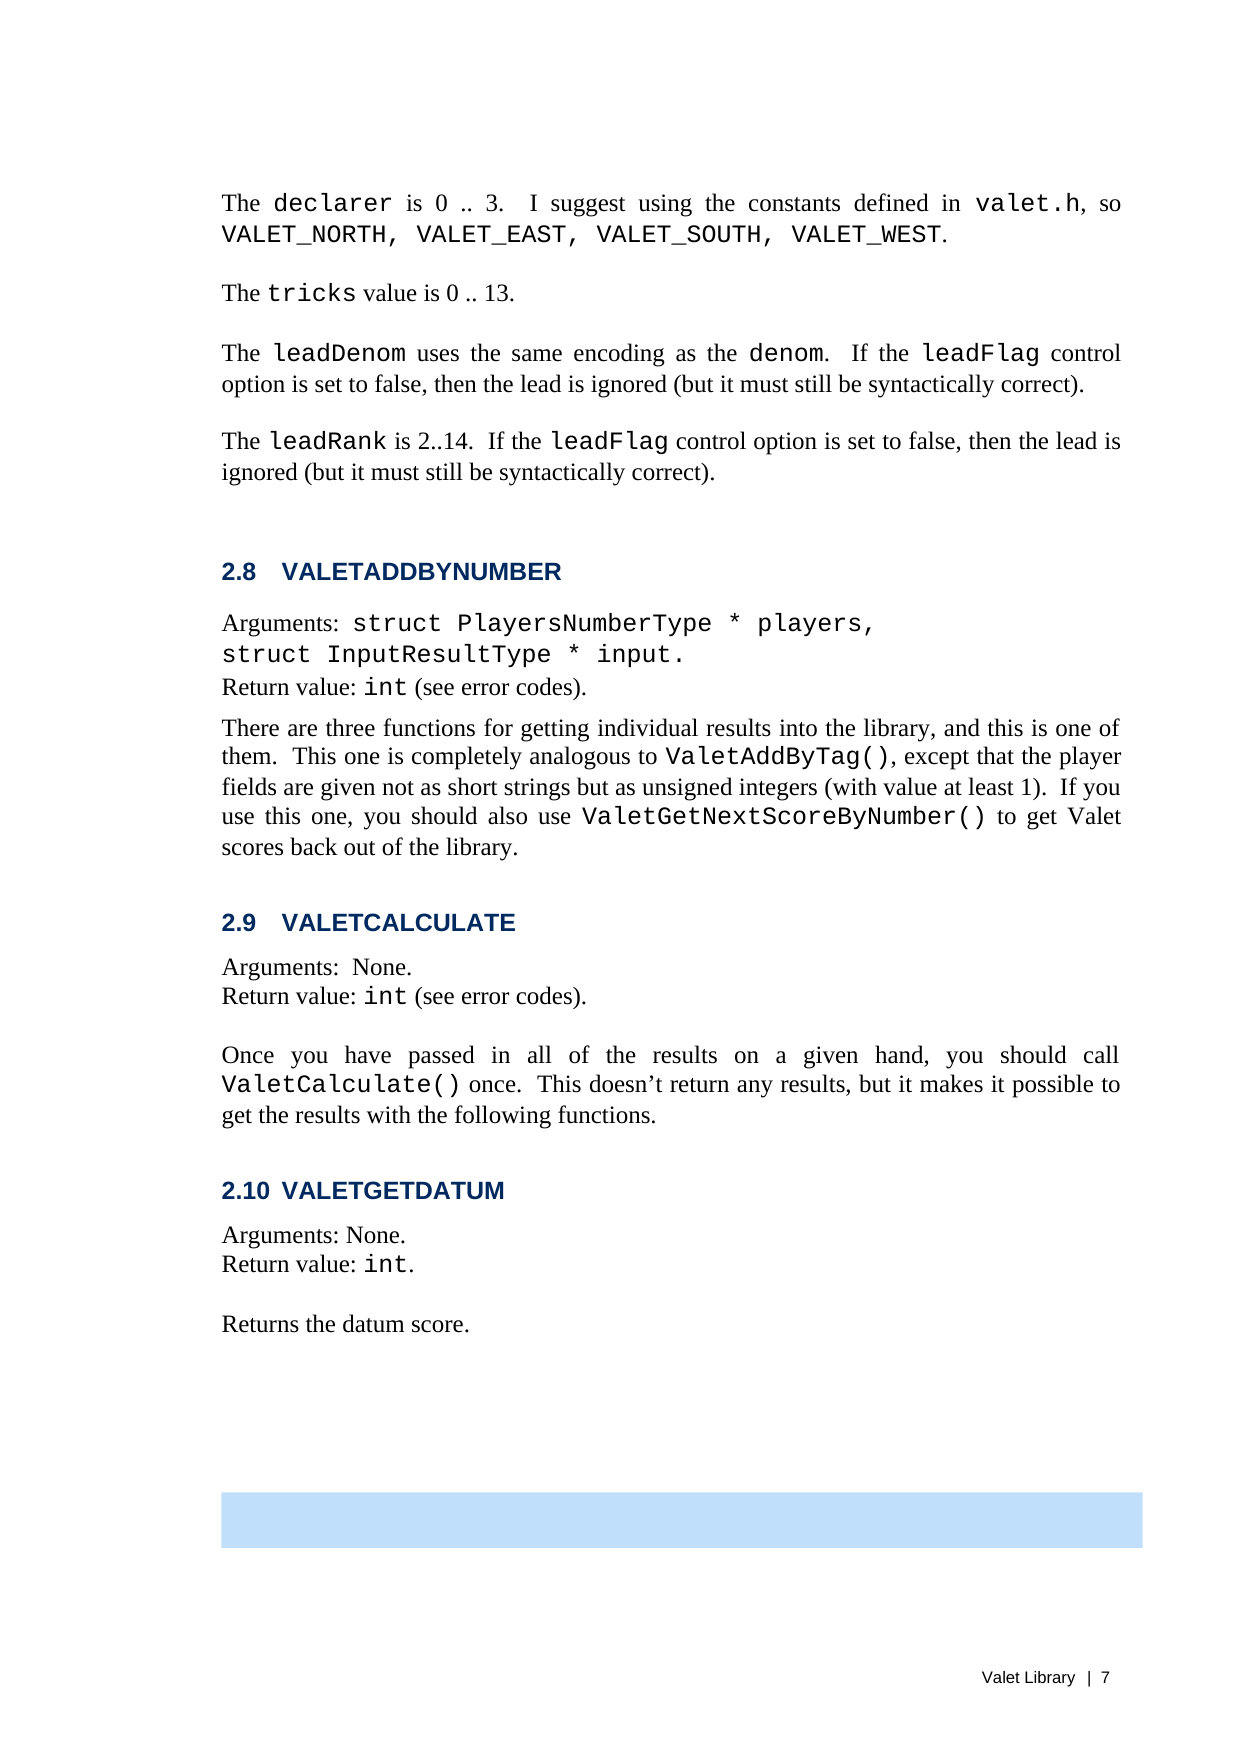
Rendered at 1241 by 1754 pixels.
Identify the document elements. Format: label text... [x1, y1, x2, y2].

text The leadRank is 2..14. If the leadFlag control option is set to false, then the lead is ignored (but it must still be syntactically correct). [221, 426, 1121, 486]
text There are three functions for getting individual results into the library, and this is one of them. This one is completely analogous to ValetAddByTag(), except that the player fields are given not as short strings but as unsigned integers (with value at least 1). If you use this one, you should also use ValetGetNextScoreByNumber() to get Valet scores back out of the library. [221, 713, 1121, 861]
text Once you have passed in all of the results on a given hand, you should call ValetCalculate() once. This doesn’t return any results, but it makes it possible to get the results with the following functions. [221, 1040, 1121, 1129]
subtitle ValetCalculate [221, 908, 1084, 937]
text The declarer is 0 .. 3. I suggest using the constants defined in valet.h, so VALET_NORTH, VALET_EAST, VALET_SOUTH, VALET_WEST. [221, 188, 1121, 249]
text The leadDenom uses the same encoding as the denom. If the leadFlag control option is set to false, then the lead is ignored (but it must still be syntactically correct). [221, 338, 1121, 397]
text Returns the datum score. [221, 1280, 1121, 1368]
text Arguments: None. Return value: int. [221, 1220, 1121, 1280]
text Arguments: struct PlayersNumberType * players, struct InputResultType * input. Return value: int (see error codes). [221, 608, 1121, 703]
subtitle ValetAddByNumber [221, 557, 1084, 586]
subtitle ValetGetDatum [221, 1176, 1084, 1205]
text The tricks value is 0 .. 13. [221, 278, 1121, 309]
text Arguments: None. Return value: int (see error codes). [221, 952, 1121, 1012]
